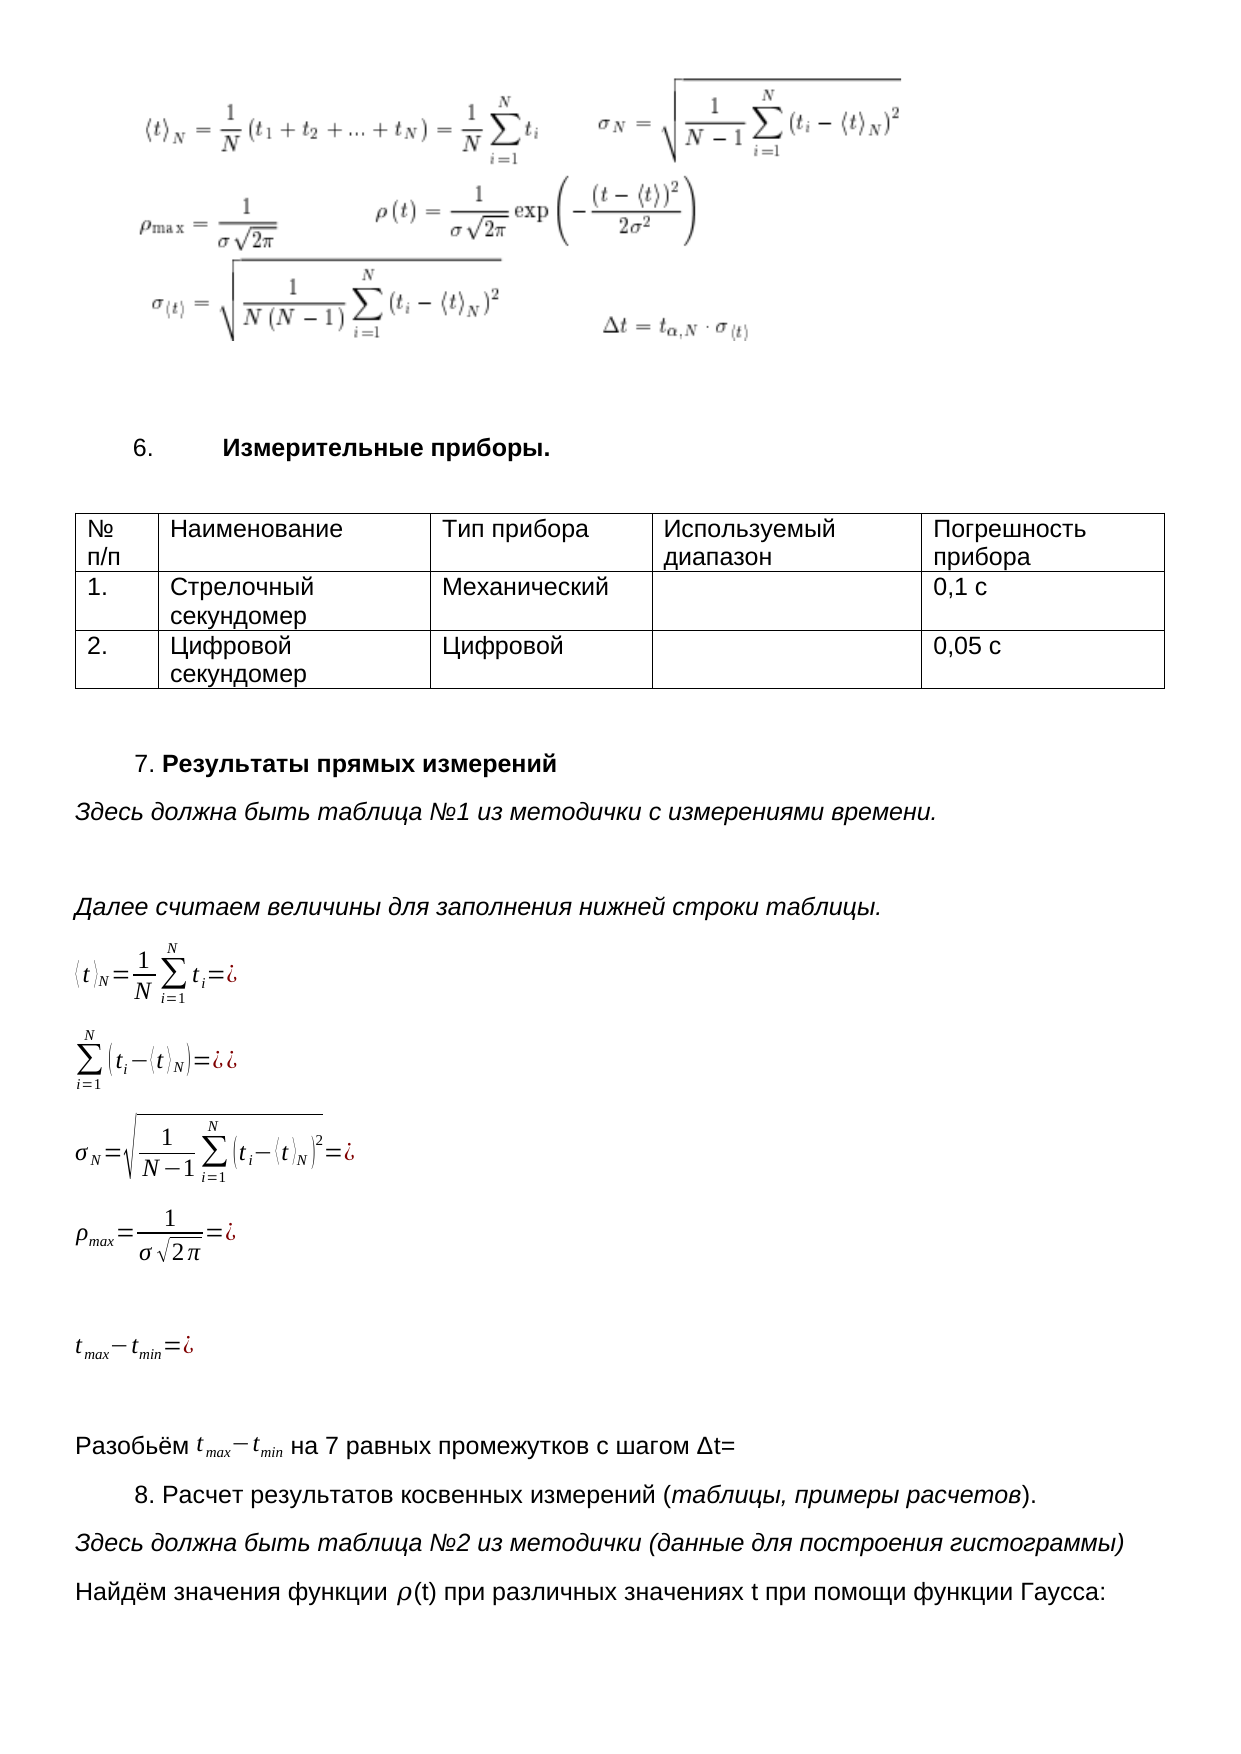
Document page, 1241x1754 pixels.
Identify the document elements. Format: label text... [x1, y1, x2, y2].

picture [596, 75, 902, 169]
table_header Используемый диапазон [653, 514, 921, 571]
text 7. Результаты прямых измерений [134, 749, 1165, 778]
table_cell 0,1 с [922, 572, 1164, 630]
table_header № п/п [76, 514, 158, 571]
table_cell 0,05 с [922, 631, 1164, 688]
table_cell Стрелочный секундомер [159, 572, 430, 630]
table_cell [653, 631, 921, 688]
text Здесь должна быть таблица №2 из методички (данные для построения гистограммы) [75, 1528, 1165, 1556]
table_header Тип прибора [431, 514, 652, 571]
table_cell Механический [431, 572, 652, 630]
table_cell 1. [76, 572, 158, 630]
text Найдём значения функции 𝜌(t) при различных значениях t при помощи функции Гаусса: [75, 1575, 1165, 1605]
list Измерительные приборы. [133, 433, 1165, 462]
picture [134, 196, 280, 254]
table_cell 2. [76, 631, 158, 688]
text Разобьём на 7 равных промежутков с шагом Δt= [75, 1429, 1165, 1461]
picture [134, 87, 541, 169]
text Здесь должна быть таблица №1 из методички с измерениями времени. [75, 797, 1165, 826]
text 8. Расчет результатов косвенных измерений (таблицы, примеры расчетов). [134, 1480, 1165, 1509]
table_cell Цифровой секундомер [159, 631, 430, 688]
table_header Погрешность прибора [922, 514, 1164, 571]
picture [370, 171, 700, 254]
table_header Наименование [159, 514, 430, 571]
text Далее считаем величины для заполнения нижней строки таблицы. [75, 892, 1165, 921]
table_cell [653, 572, 921, 630]
picture [134, 256, 511, 341]
picture [591, 307, 751, 341]
table_cell Цифровой [431, 631, 652, 688]
